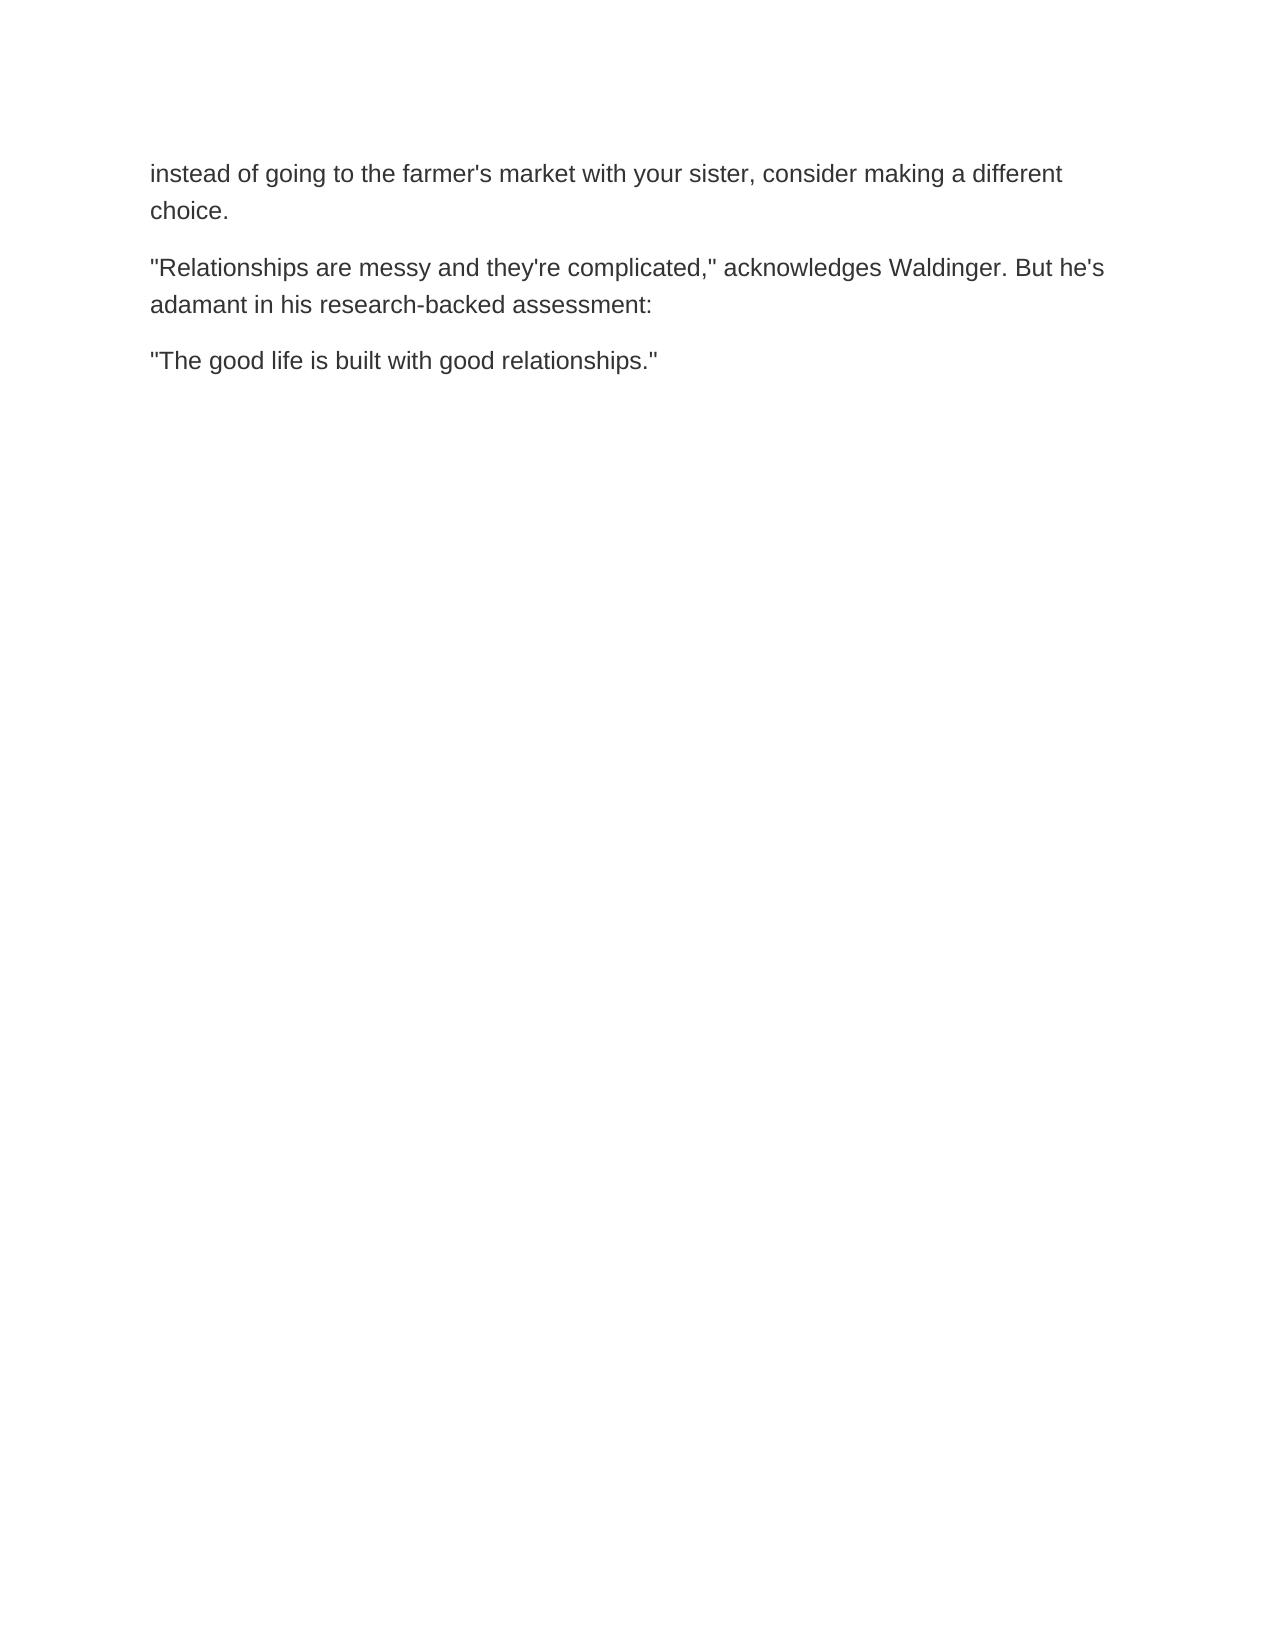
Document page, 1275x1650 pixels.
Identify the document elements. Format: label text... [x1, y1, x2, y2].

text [150, 150, 1125, 225]
text "The good life is built with good relationships." [150, 337, 1125, 375]
text "Relationships are messy and they're complicated," acknowledges Waldinger. But he's adamant in his research-backed assessment: [150, 244, 1125, 319]
